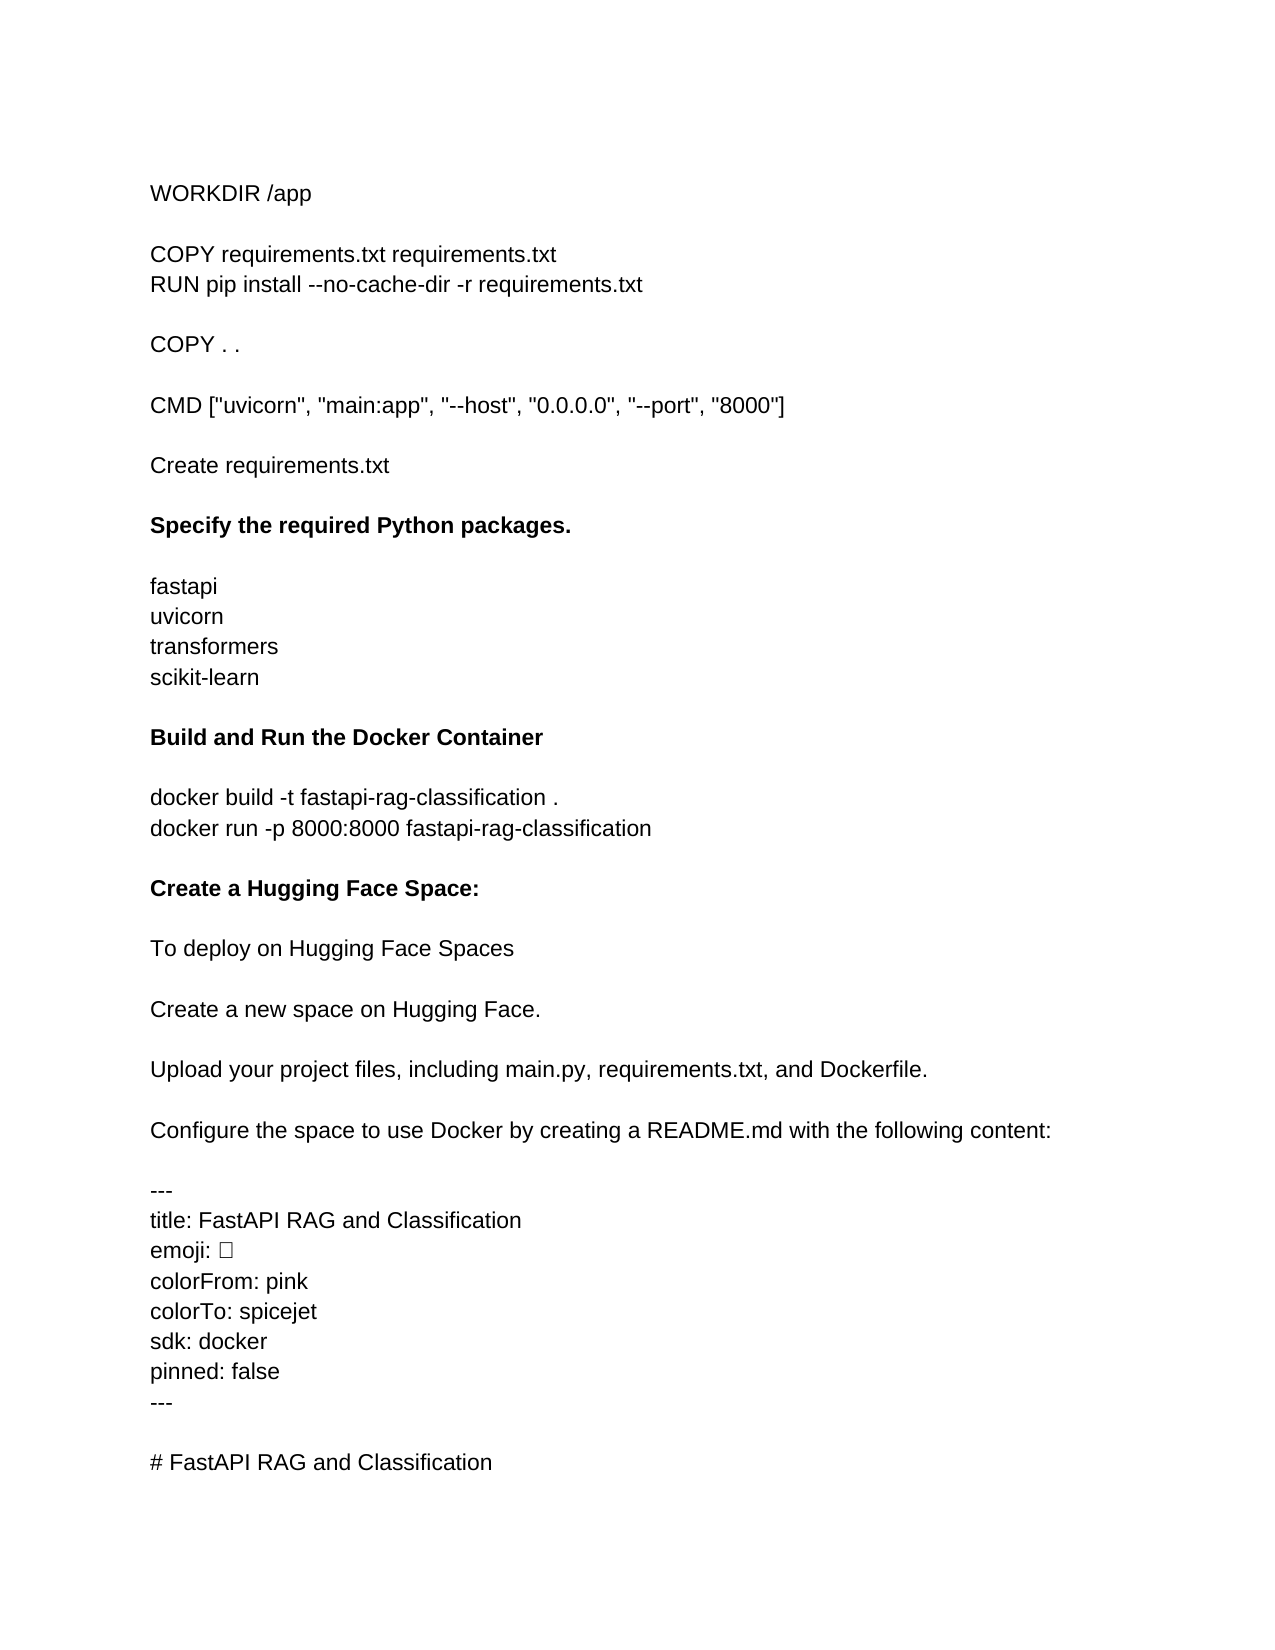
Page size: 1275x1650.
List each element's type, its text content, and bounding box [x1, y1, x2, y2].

text uvicorn [150, 603, 1125, 629]
text pinned: false [150, 1358, 1125, 1385]
text Build and Run the Docker Container [150, 724, 1125, 750]
text Configure the space to use Docker by creating a README.md with the following content: [150, 1117, 1125, 1143]
text To deploy on Hugging Face Spaces [150, 935, 1125, 962]
text Upload your project files, including main.py, requirements.txt, and Dockerfile. [150, 1056, 1125, 1083]
text fastapi [150, 573, 1125, 599]
text emoji: 🚀 [150, 1237, 1125, 1264]
text docker run -p 8000:8000 fastapi-rag-classification [150, 814, 1125, 841]
text docker build -t fastapi-rag-classification . [150, 784, 1125, 811]
text Create a new space on Hugging Face. [150, 996, 1125, 1022]
text transformers [150, 633, 1125, 660]
text COPY . . [150, 331, 1125, 358]
text CMD ["uvicorn", "main:app", "--host", "0.0.0.0", "--port", "8000"] [150, 392, 1125, 418]
text sdk: docker [150, 1328, 1125, 1354]
text scikit-learn [150, 663, 1125, 690]
text colorFrom: pink [150, 1268, 1125, 1294]
text Create a Hugging Face Space: [150, 875, 1125, 901]
text # FastAPI RAG and Classification [150, 1449, 1125, 1475]
text RUN pip install --no-cache-dir -r requirements.txt [150, 271, 1125, 297]
text colorTo: spicejet [150, 1298, 1125, 1324]
text Create requirements.txt [150, 452, 1125, 478]
text Specify the required Python packages. [150, 512, 1125, 539]
text WORKDIR /app [150, 180, 1125, 207]
text COPY requirements.txt requirements.txt [150, 241, 1125, 267]
text --- [150, 1388, 1125, 1415]
text --- [150, 1177, 1125, 1203]
text title: FastAPI RAG and Classification [150, 1207, 1125, 1234]
